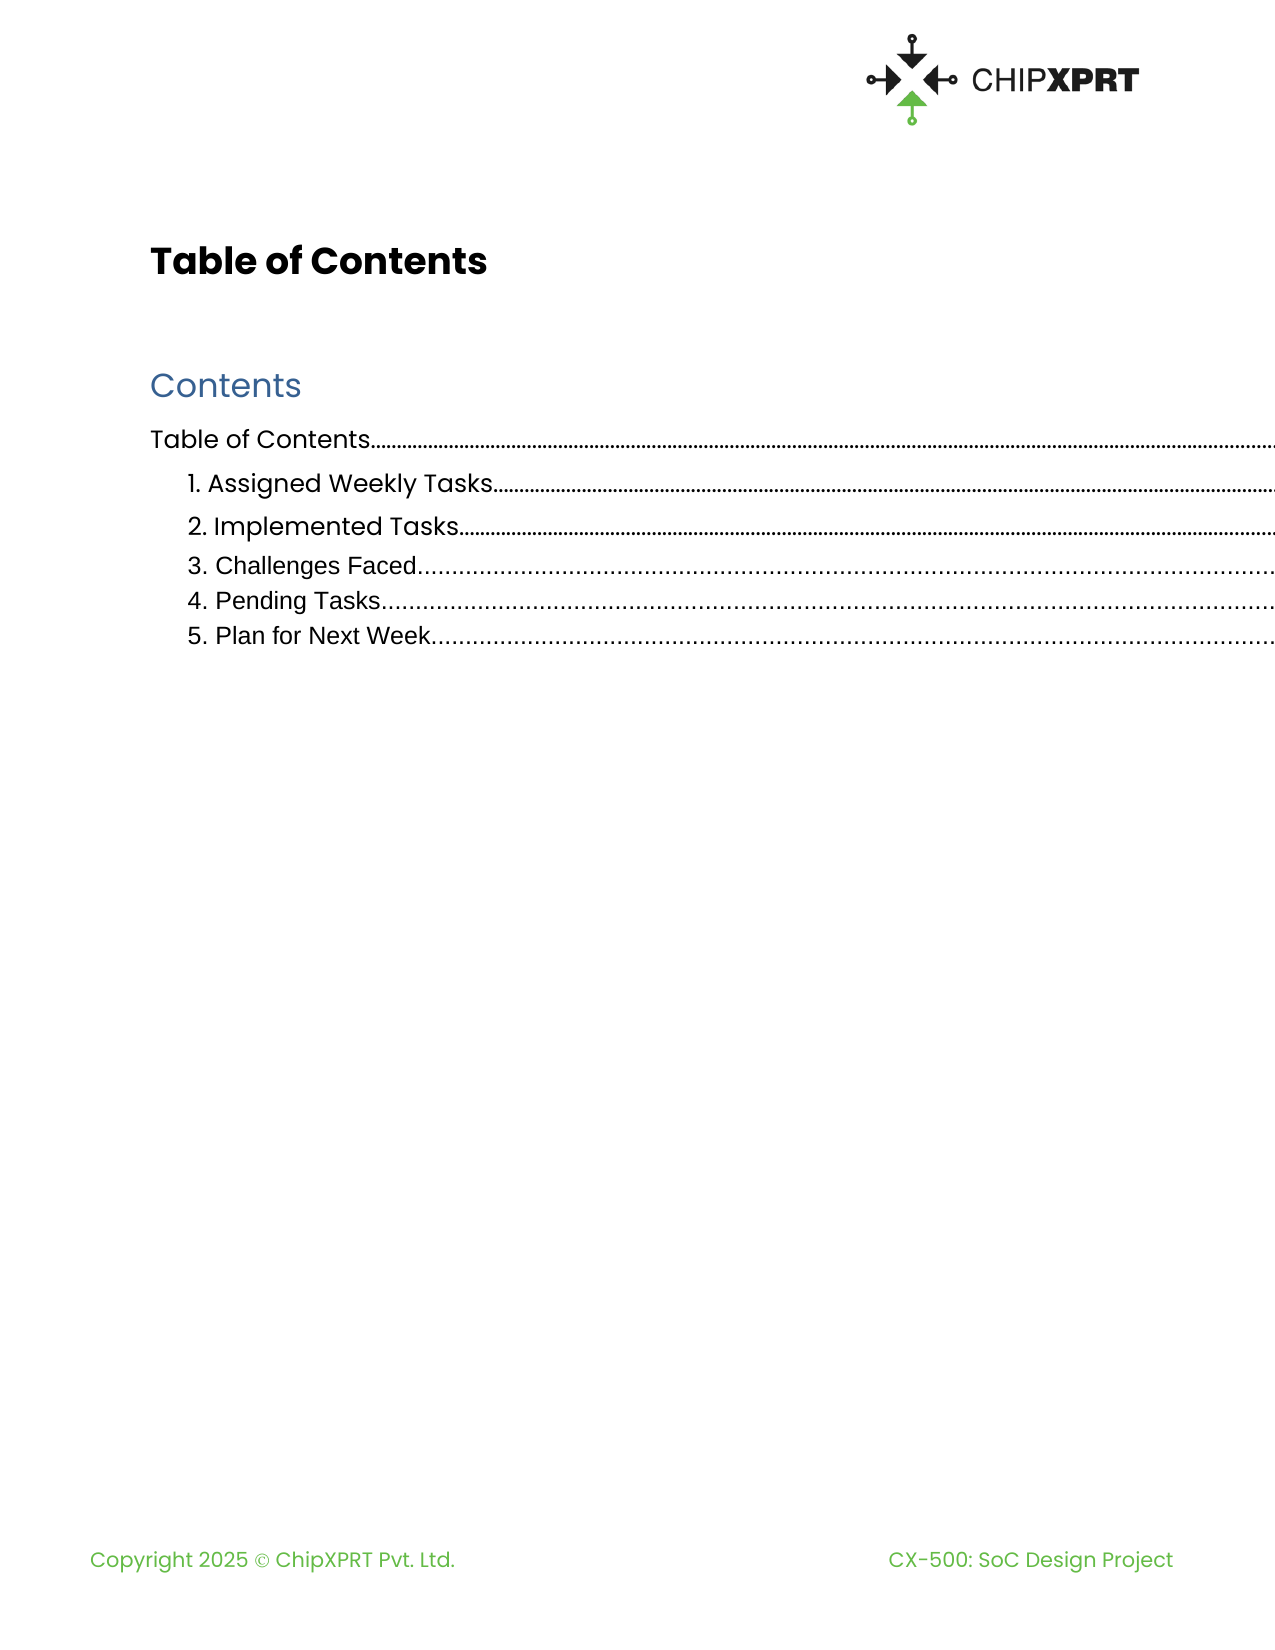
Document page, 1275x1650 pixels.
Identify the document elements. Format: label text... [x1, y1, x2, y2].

subtitle Table of Contents [150, 231, 1125, 287]
text Contents [150, 359, 1125, 409]
picture [850, 19, 1151, 133]
